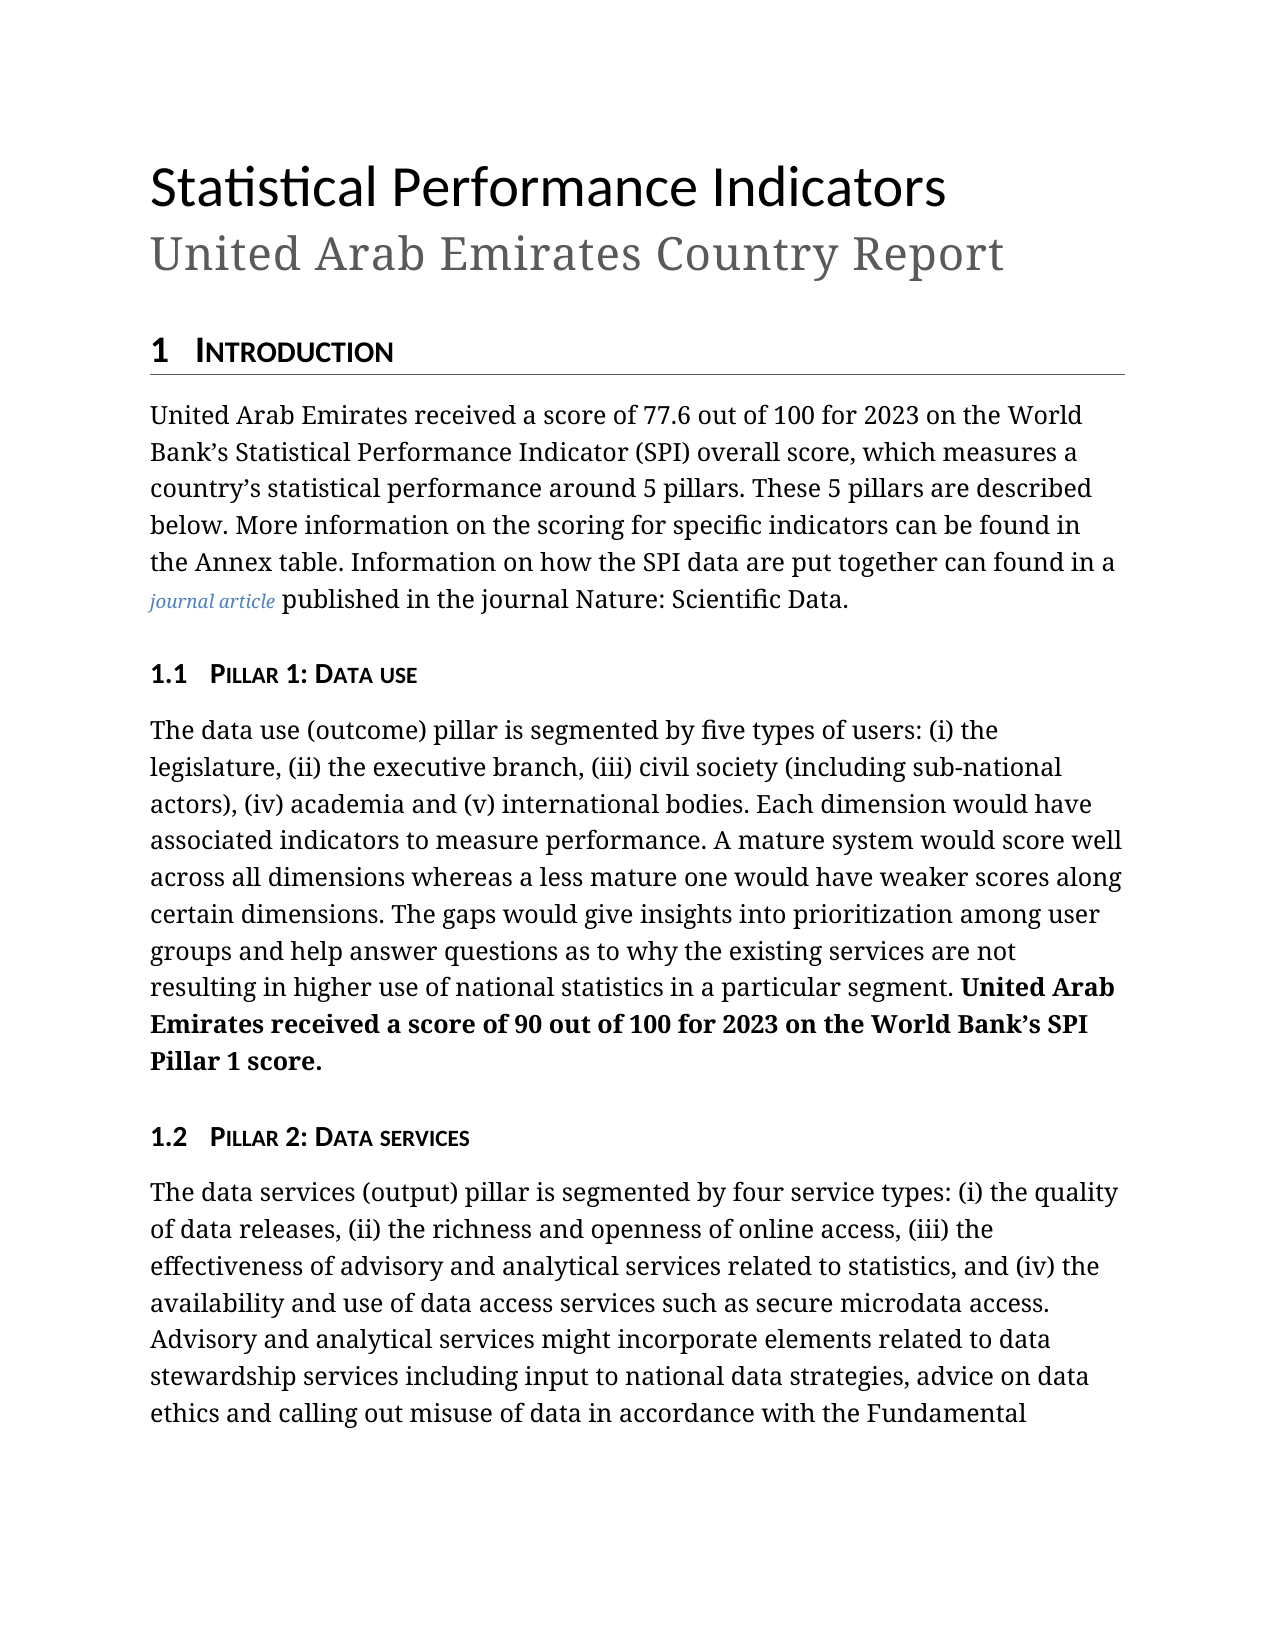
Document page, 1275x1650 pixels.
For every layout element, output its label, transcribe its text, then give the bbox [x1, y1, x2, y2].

text United Arab Emirates received a score of 77.6 out of 100 for 2023 on the World Bank’s Statistical Performance Indicator (SPI) overall score, which measures a country’s statistical performance around 5 pillars. These 5 pillars are described below. More information on the scoring for specific indicators can be found in the Annex table. Information on how the SPI data are put together can found in a journal article published in the journal Nature: Scientific Data. [150, 397, 1125, 615]
text The data use (outcome) pillar is segmented by five types of users: (i) the legislature, (ii) the executive branch, (iii) civil society (including sub-national actors), (iv) academia and (v) international bodies. Each dimension would have associated indicators to measure performance. A mature system would score well across all dimensions whereas a less mature one would have weaker scores along certain dimensions. The gaps would give insights into prioritization among user groups and help answer questions as to why the existing services are not resulting in higher use of national statistics in a particular segment. United Arab Emirates received a score of 90 out of 100 for 2023 on the World Bank’s SPI Pillar 1 score. [150, 713, 1125, 1078]
subtitle United Arab Emirates Country Report [150, 221, 1125, 284]
subtitle Pillar 1: Data use [150, 656, 1125, 691]
title Statistical Performance Indicators [150, 150, 1125, 221]
subtitle Pillar 2: Data services [150, 1118, 1125, 1153]
subtitle Introduction [150, 326, 1125, 374]
